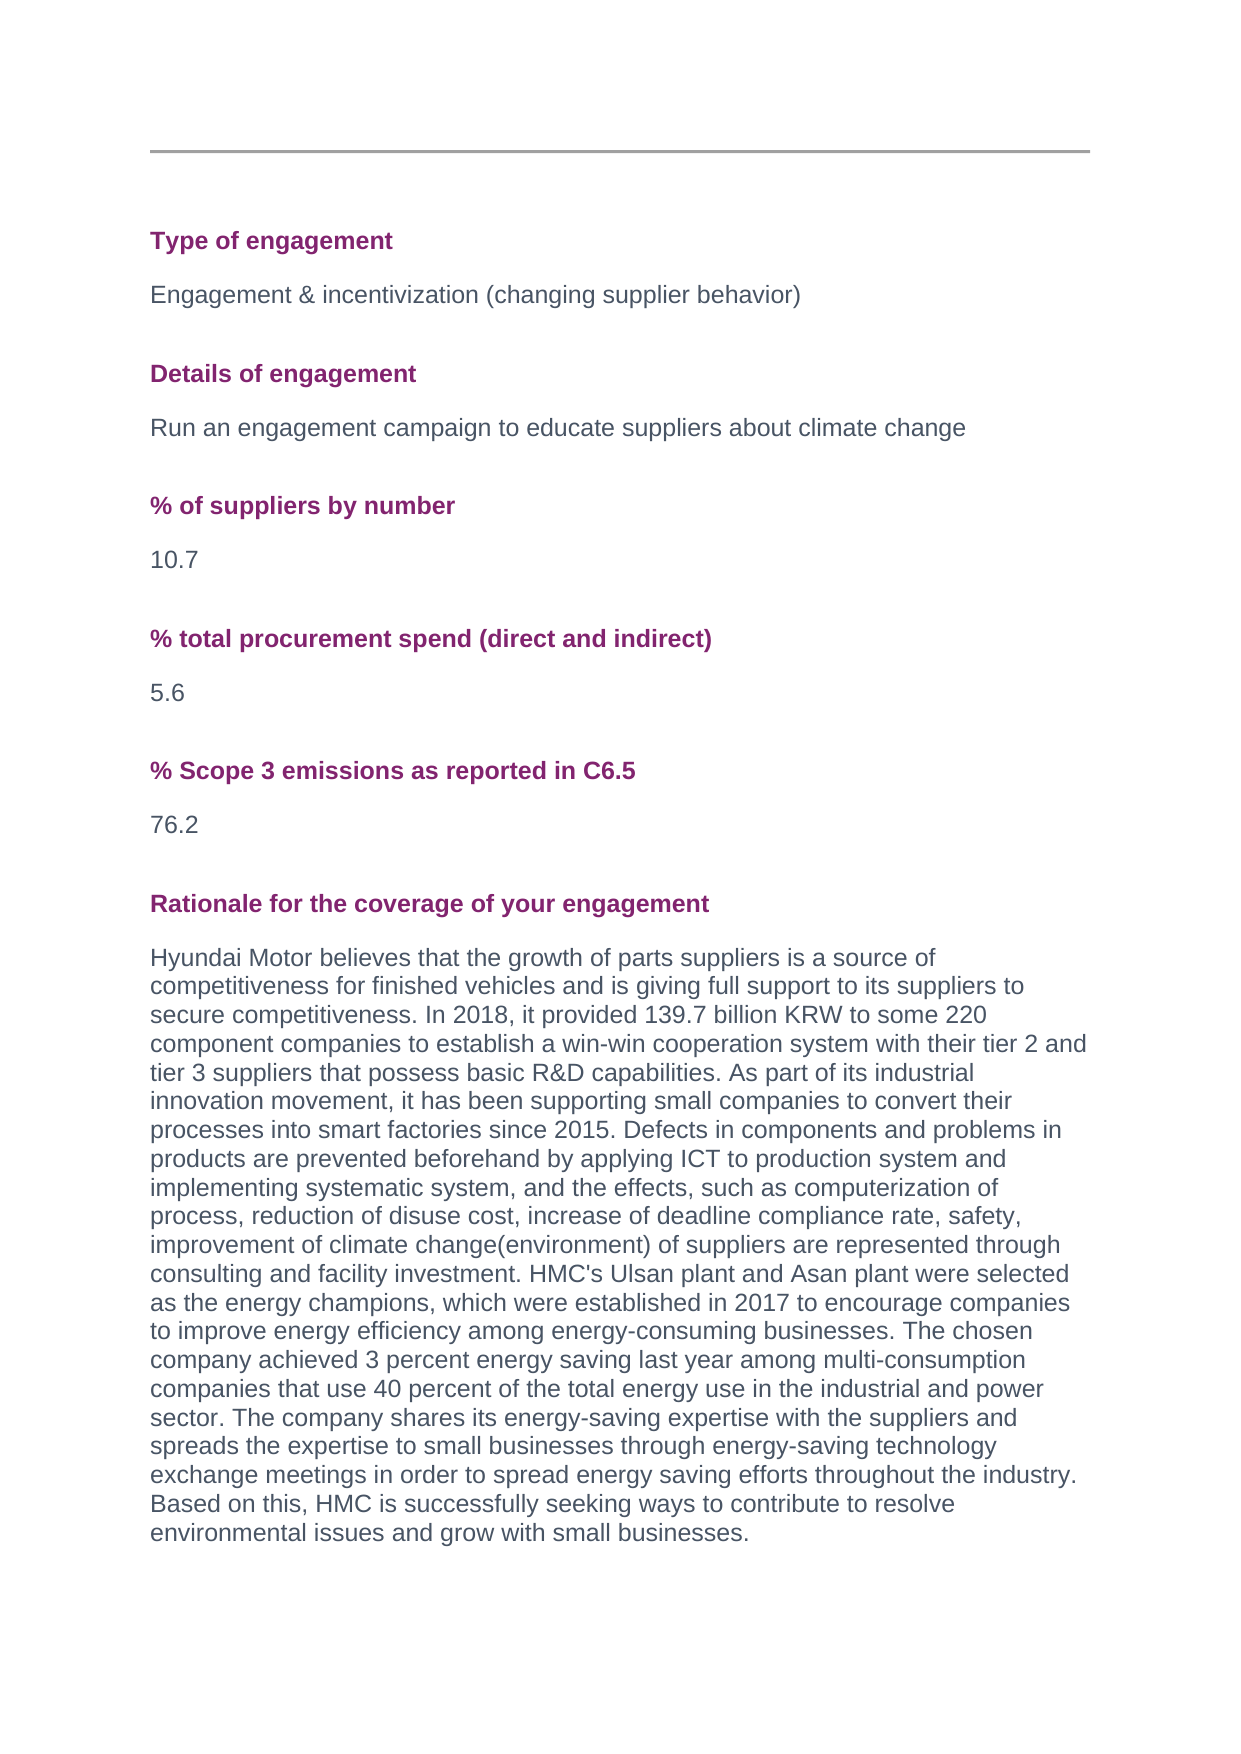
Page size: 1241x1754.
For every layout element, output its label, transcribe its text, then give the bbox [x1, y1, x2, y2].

text Hyundai Motor believes that the growth of parts suppliers is a source of competitiveness for finished vehicles and is giving full support to its suppliers to secure competitiveness. In 2018, it provided 139.7 billion KRW to some 220 component companies to establish a win-win cooperation system with their tier 2 and tier 3 suppliers that possess basic R&D capabilities. As part of its industrial innovation movement, it has been supporting small companies to convert their processes into smart factories since 2015. Defects in components and problems in products are prevented beforehand by applying ICT to production system and implementing systematic system, and the effects, such as computerization of process, reduction of disuse cost, increase of deadline compliance rate, safety, improvement of climate change(environment) of suppliers are represented through consulting and facility investment. HMC's Ulsan plant and Asan plant were selected as the energy champions, which were established in 2017 to encourage companies to improve energy efficiency among energy-consuming businesses. The chosen company achieved 3 percent energy saving last year among multi-consumption companies that use 40 percent of the total energy use in the industrial and power sector. The company shares its energy-saving expertise with the suppliers and spreads the expertise to small businesses through energy-saving technology exchange meetings in order to spread energy saving efforts throughout the industry. Based on this, HMC is successfully seeking ways to contribute to resolve environmental issues and grow with small businesses. [150, 943, 1090, 1546]
subtitle % Scope 3 emissions as reported in C6.5 [150, 756, 1090, 785]
subtitle Details of engagement [150, 359, 1090, 388]
text Run an engagement campaign to educate suppliers about climate change [150, 413, 1090, 441]
subtitle Type of engagement [150, 226, 1090, 255]
subtitle % total procurement spend (direct and indirect) [150, 624, 1090, 653]
text 10.7 [150, 545, 1090, 574]
text Engagement & incentivization (changing supplier behavior) [150, 280, 1090, 309]
text 5.6 [150, 678, 1090, 706]
text 76.2 [150, 810, 1090, 839]
subtitle % of suppliers by number [150, 491, 1090, 520]
subtitle Rationale for the coverage of your engagement [150, 889, 1090, 918]
